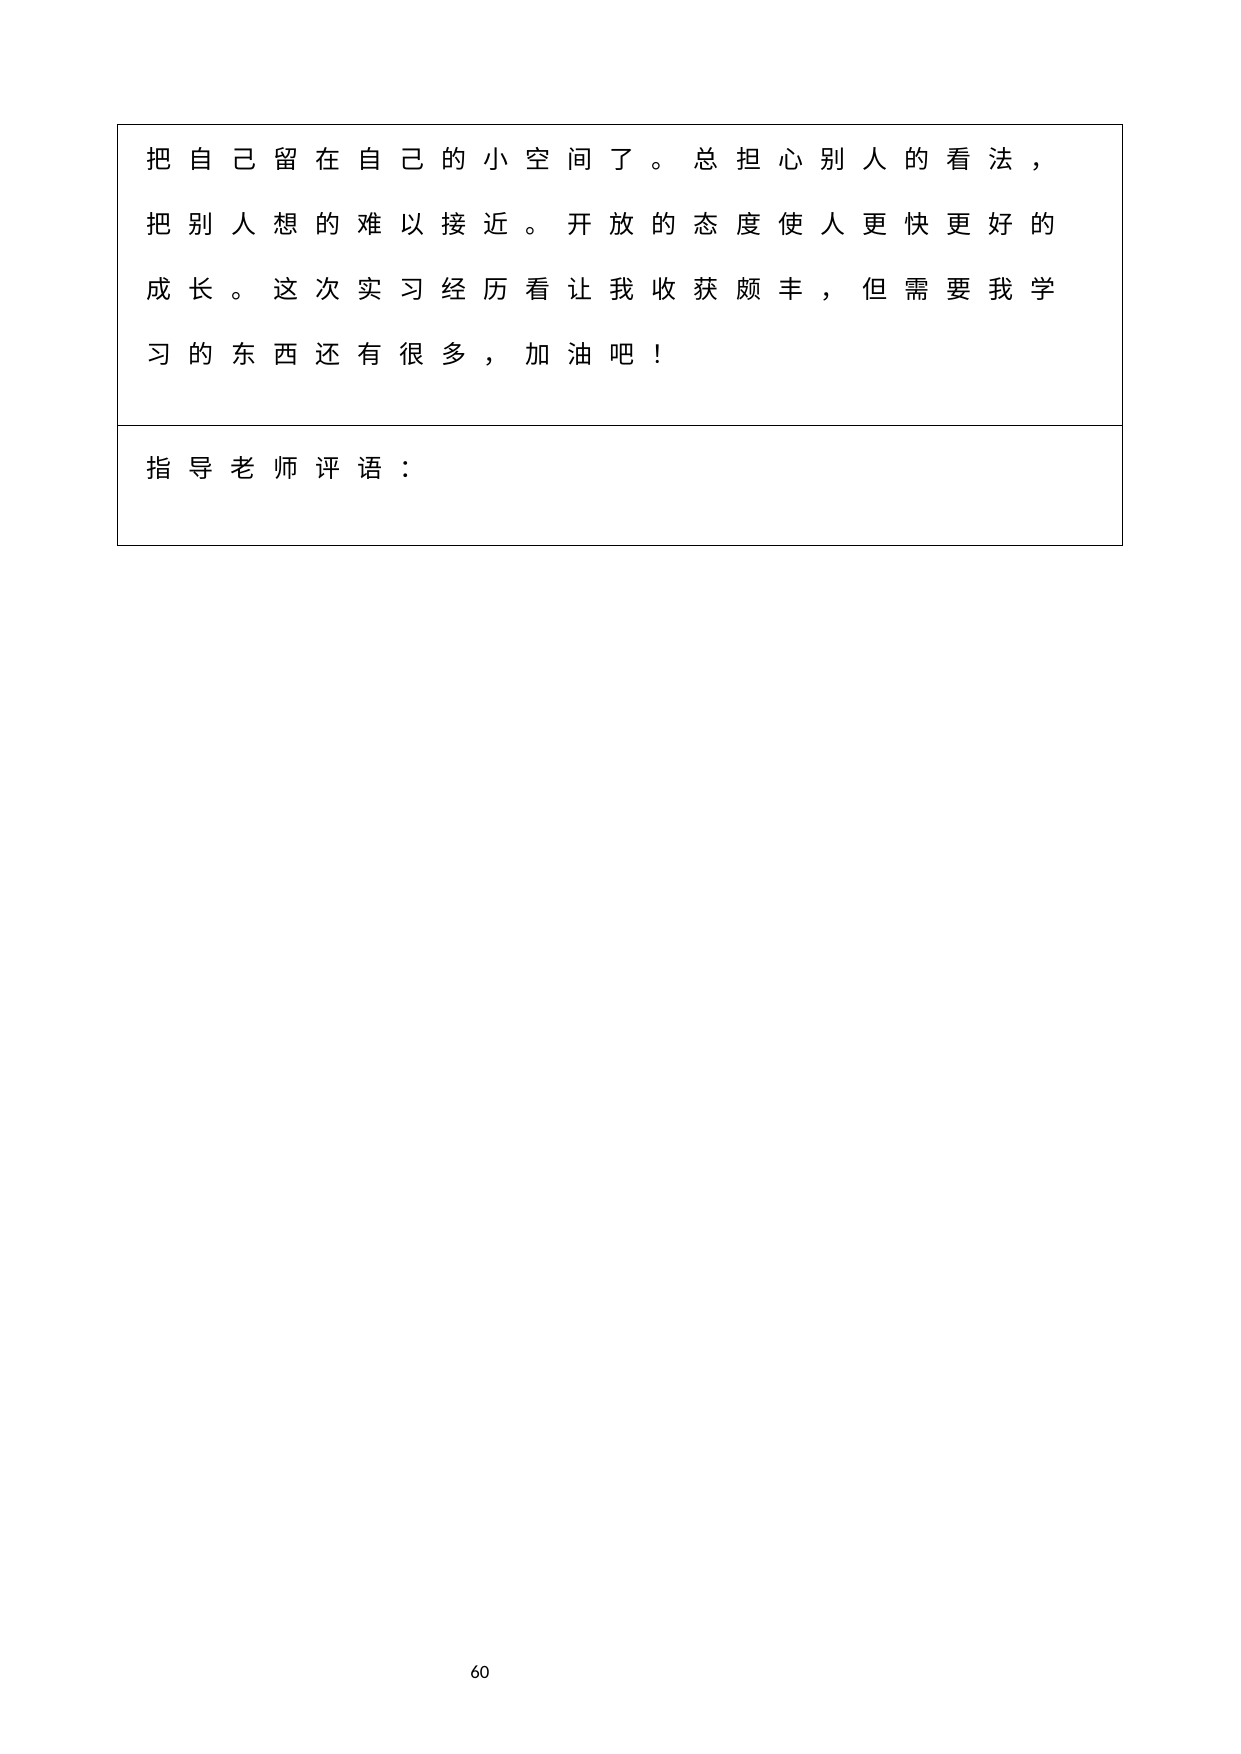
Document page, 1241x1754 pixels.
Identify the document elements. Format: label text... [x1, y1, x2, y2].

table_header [118, 125, 1122, 425]
table_cell 指导老师评语： [118, 426, 1122, 545]
